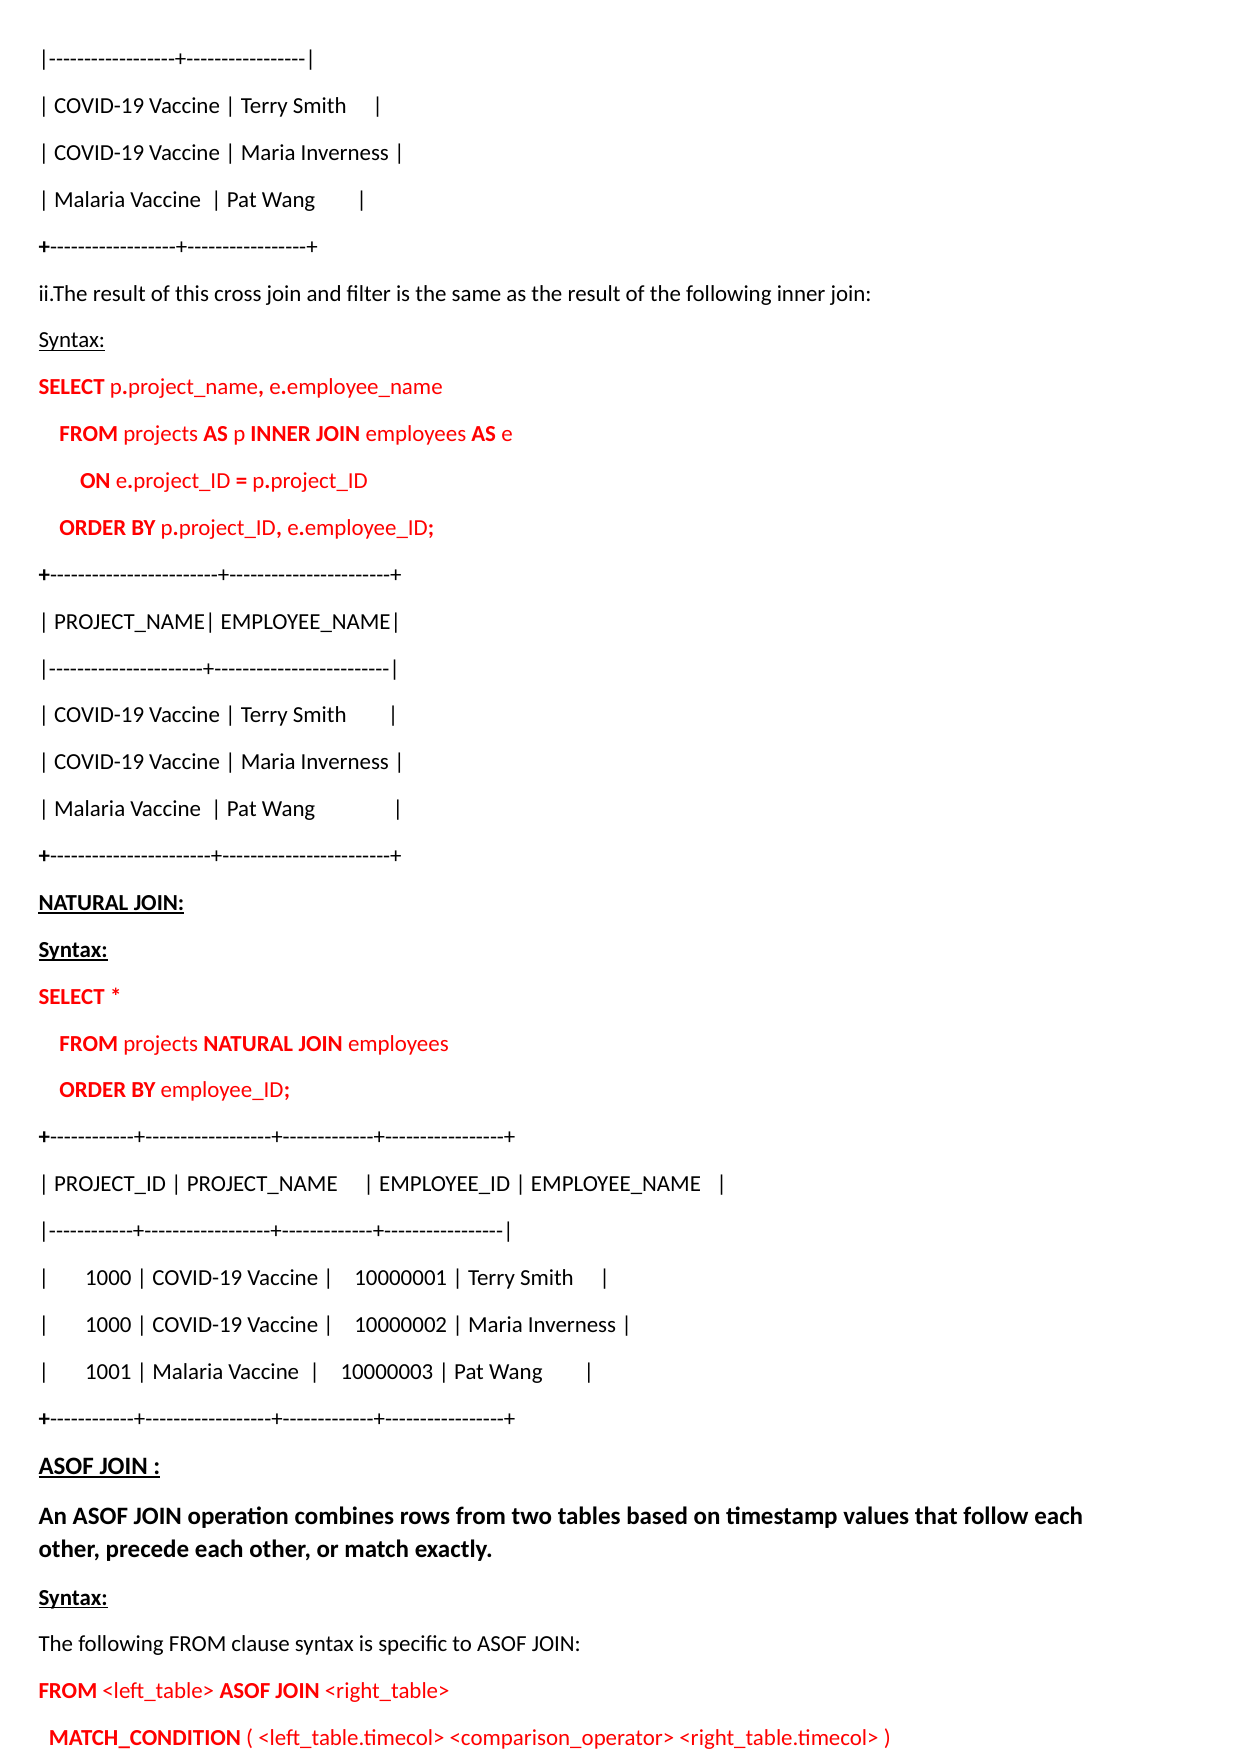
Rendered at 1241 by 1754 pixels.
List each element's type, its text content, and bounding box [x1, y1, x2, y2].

text | COVID-19 Vaccine | Terry Smith | [38, 701, 1090, 728]
text | COVID-19 Vaccine | Maria Inverness | [38, 138, 1090, 166]
text | 1001 | Malaria Vaccine | 10000003 | Pat Wang | [38, 1357, 1090, 1385]
text FROM projects AS p INNER JOIN employees AS e [38, 419, 1090, 447]
text +------------------+-----------------+ [38, 232, 1090, 260]
text SELECT p.project_name, e.employee_name [38, 372, 1090, 400]
text |------------+------------------+-------------+-----------------| [38, 1216, 1090, 1244]
text | PROJECT_NAME| EMPLOYEE_NAME| [38, 607, 1090, 635]
text | Malaria Vaccine | Pat Wang | [38, 794, 1090, 822]
text Syntax: [38, 326, 1090, 353]
text | COVID-19 Vaccine | Maria Inverness | [38, 747, 1090, 775]
text SELECT * [38, 982, 1090, 1010]
text An ASOF JOIN operation combines rows from two tables based on timestamp values that follow each other, precede each other, or match exactly. [38, 1500, 1090, 1563]
text The following FROM clause syntax is specific to ASOF JOIN: [38, 1629, 1090, 1657]
text | COVID-19 Vaccine | Terry Smith | [38, 91, 1090, 119]
text FROM projects NATURAL JOIN employees [38, 1029, 1090, 1057]
text Syntax: [38, 935, 1090, 963]
text | Malaria Vaccine | Pat Wang | [38, 185, 1090, 213]
text | PROJECT_ID | PROJECT_NAME | EMPLOYEE_ID | EMPLOYEE_NAME | [38, 1169, 1090, 1197]
text |----------------------+-------------------------| [38, 654, 1090, 682]
text ii.The result of this cross join and filter is the same as the result of the following inner join: [38, 279, 1090, 307]
text Syntax: [38, 1583, 1090, 1611]
text ORDER BY employee_ID; [38, 1076, 1090, 1103]
text | 1000 | COVID-19 Vaccine | 10000002 | Maria Inverness | [38, 1310, 1090, 1338]
text MATCH_CONDITION ( <left_table.timecol> <comparison_operator> <right_table.timecol> ) [38, 1723, 1090, 1751]
text FROM <left_table> ASOF JOIN <right_table> [38, 1676, 1090, 1704]
text +------------+------------------+-------------+-----------------+ [38, 1404, 1090, 1432]
text +-----------------------+------------------------+ [38, 841, 1090, 869]
text +------------+------------------+-------------+-----------------+ [38, 1122, 1090, 1150]
text |------------------+-----------------| [38, 44, 1090, 72]
text ON e.project_ID = p.project_ID [38, 466, 1090, 494]
text ORDER BY p.project_ID, e.employee_ID; [38, 513, 1090, 541]
text ASOF JOIN : [38, 1451, 1090, 1481]
text | 1000 | COVID-19 Vaccine | 10000001 | Terry Smith | [38, 1263, 1090, 1291]
text +------------------------+-----------------------+ [38, 560, 1090, 588]
text NATURAL JOIN: [38, 888, 1090, 916]
